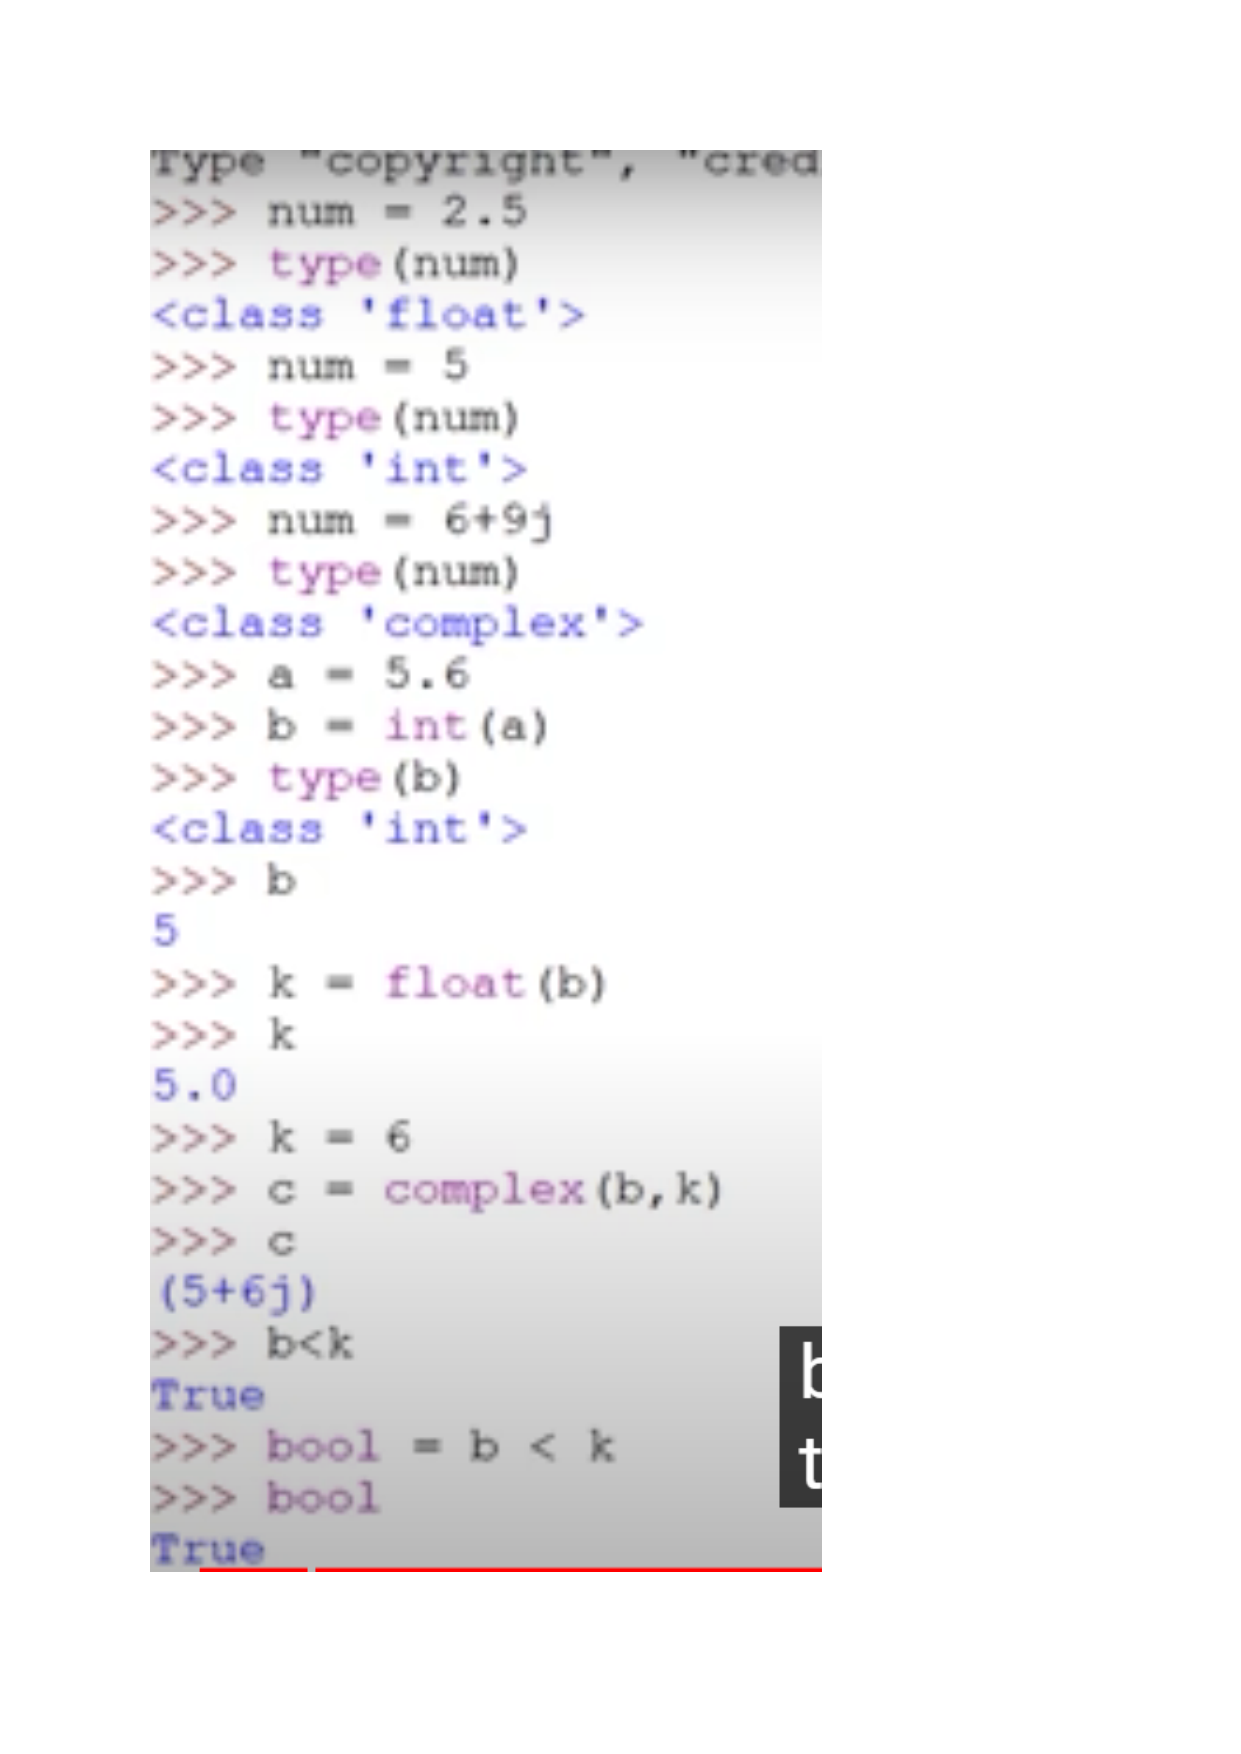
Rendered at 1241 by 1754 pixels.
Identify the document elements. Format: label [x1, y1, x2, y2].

picture [150, 150, 822, 1572]
